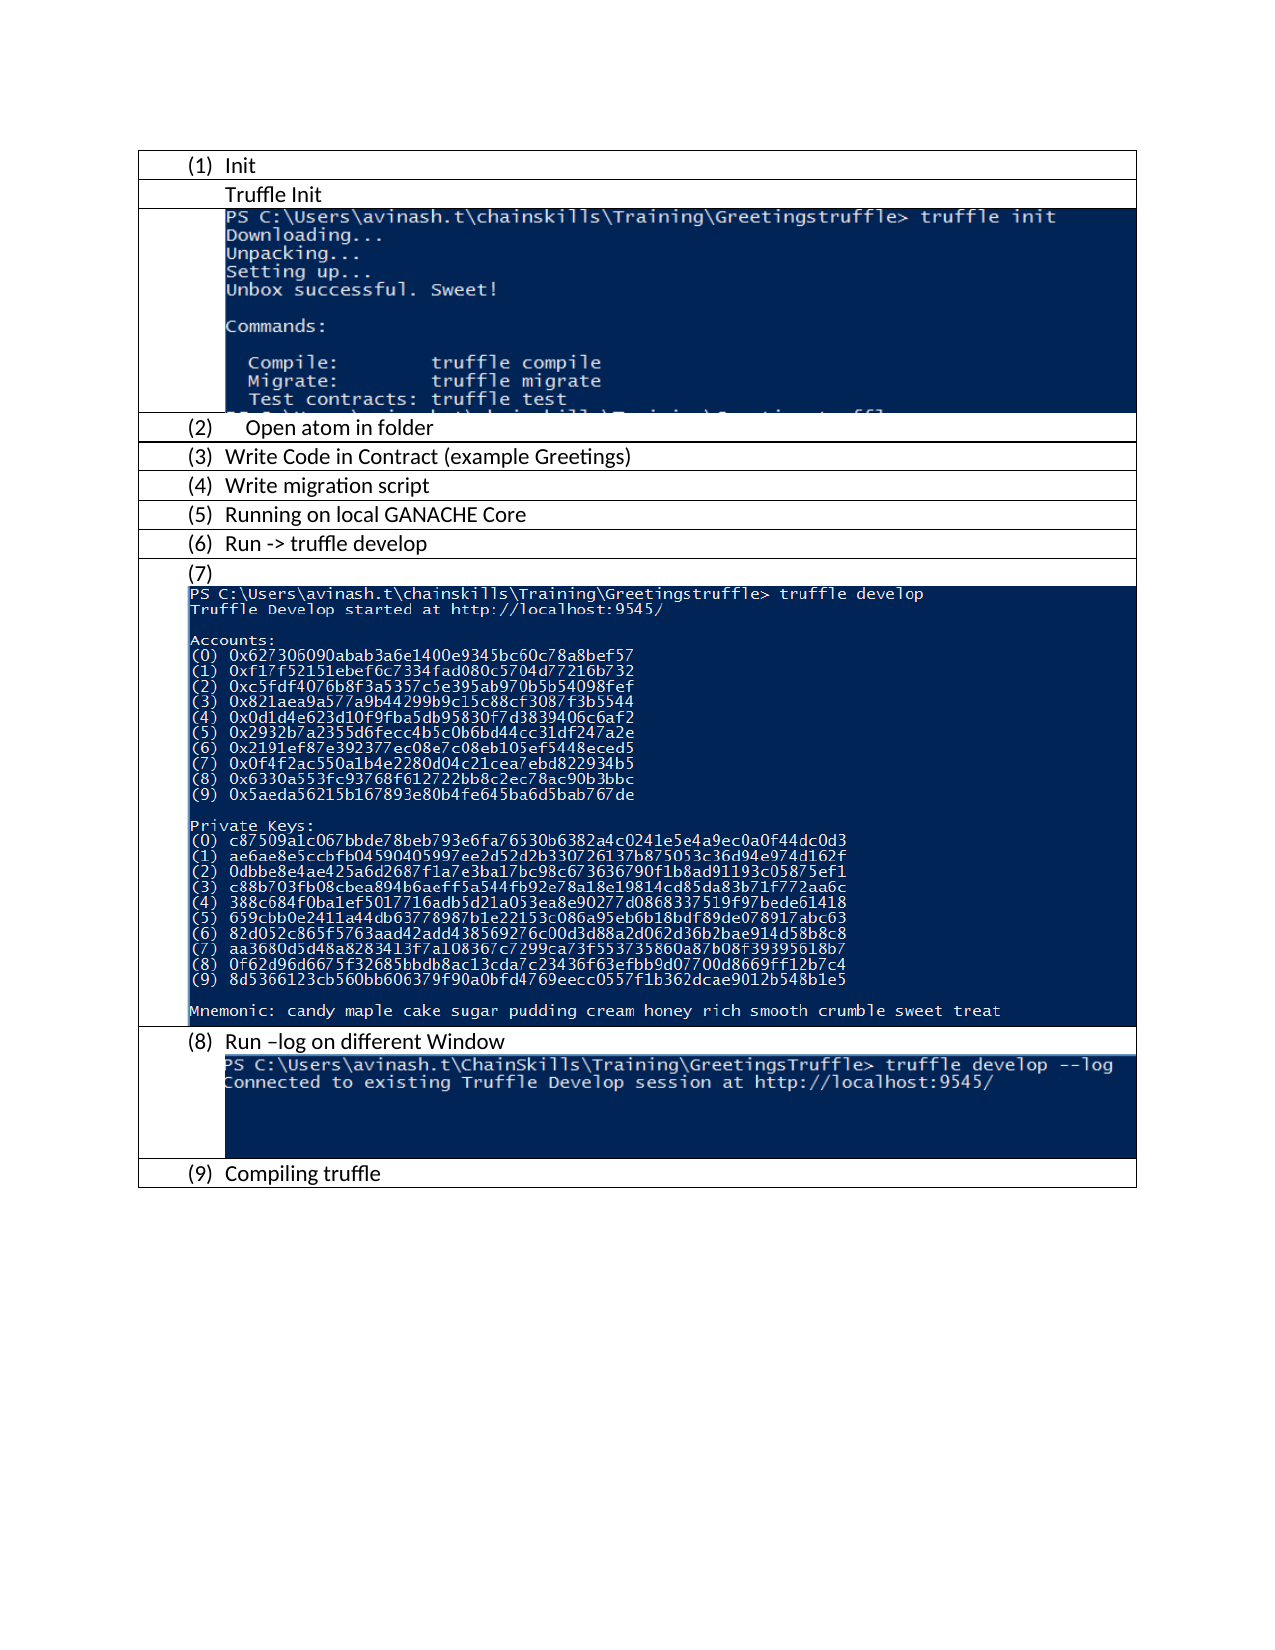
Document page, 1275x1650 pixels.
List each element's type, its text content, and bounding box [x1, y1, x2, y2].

table_cell Run –log on different Window [139, 1027, 1136, 1158]
table_cell Compiling truffle [139, 1159, 1136, 1187]
picture [225, 209, 1137, 413]
table_cell Write migration script [139, 471, 1136, 499]
table_cell Write Code in Contract (example Greetings) [139, 443, 1136, 470]
table_cell Open atom in folder [139, 413, 1136, 441]
picture [187, 586, 1137, 1026]
table_cell Run -> truffle develop [139, 530, 1136, 558]
table_cell [139, 559, 1136, 1026]
picture [225, 1054, 1137, 1158]
table_cell [139, 209, 225, 412]
table_header Init [139, 151, 1136, 179]
table_cell Running on local GANACHE Core [139, 501, 1136, 528]
table_cell Truffle Init [139, 180, 1136, 208]
